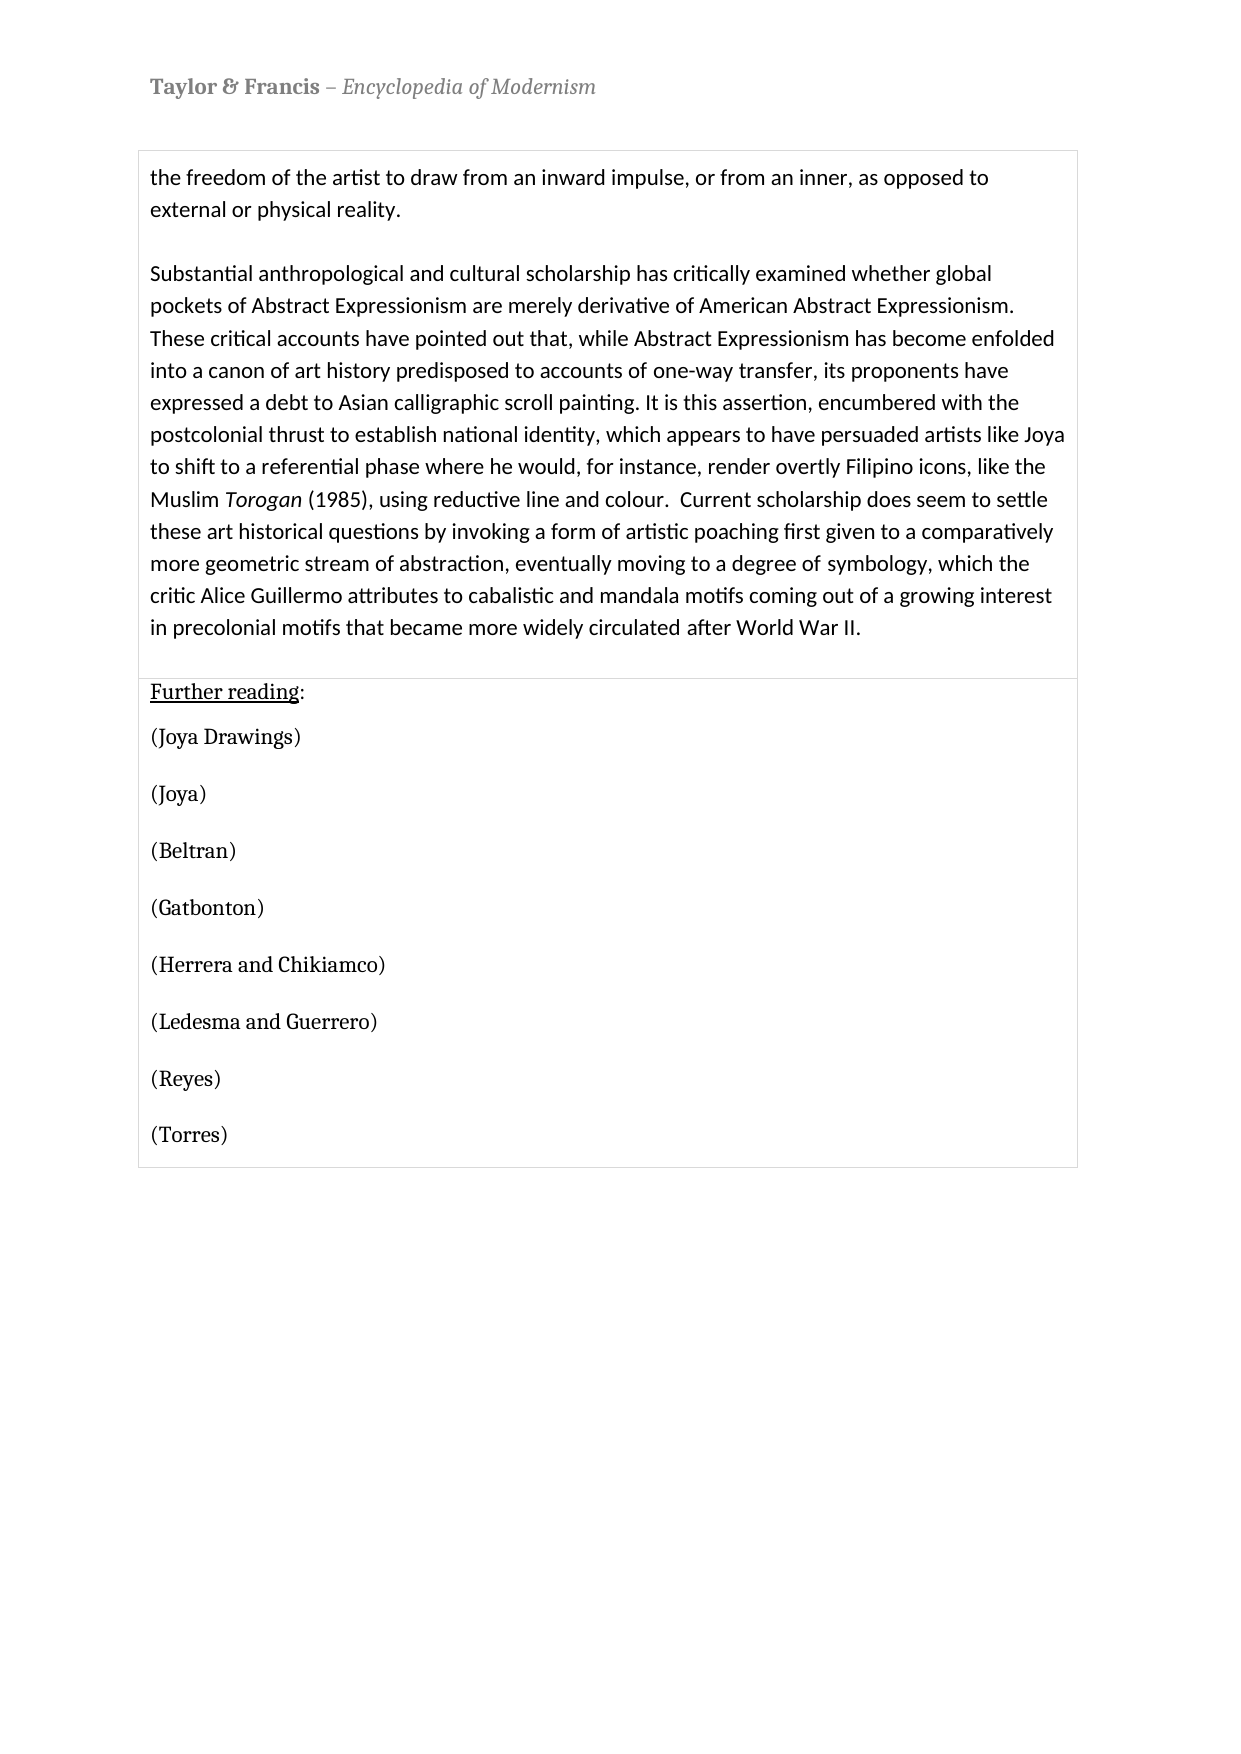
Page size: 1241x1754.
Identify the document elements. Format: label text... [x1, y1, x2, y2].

table_cell Further reading: [139, 679, 1077, 1167]
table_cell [139, 151, 1077, 678]
